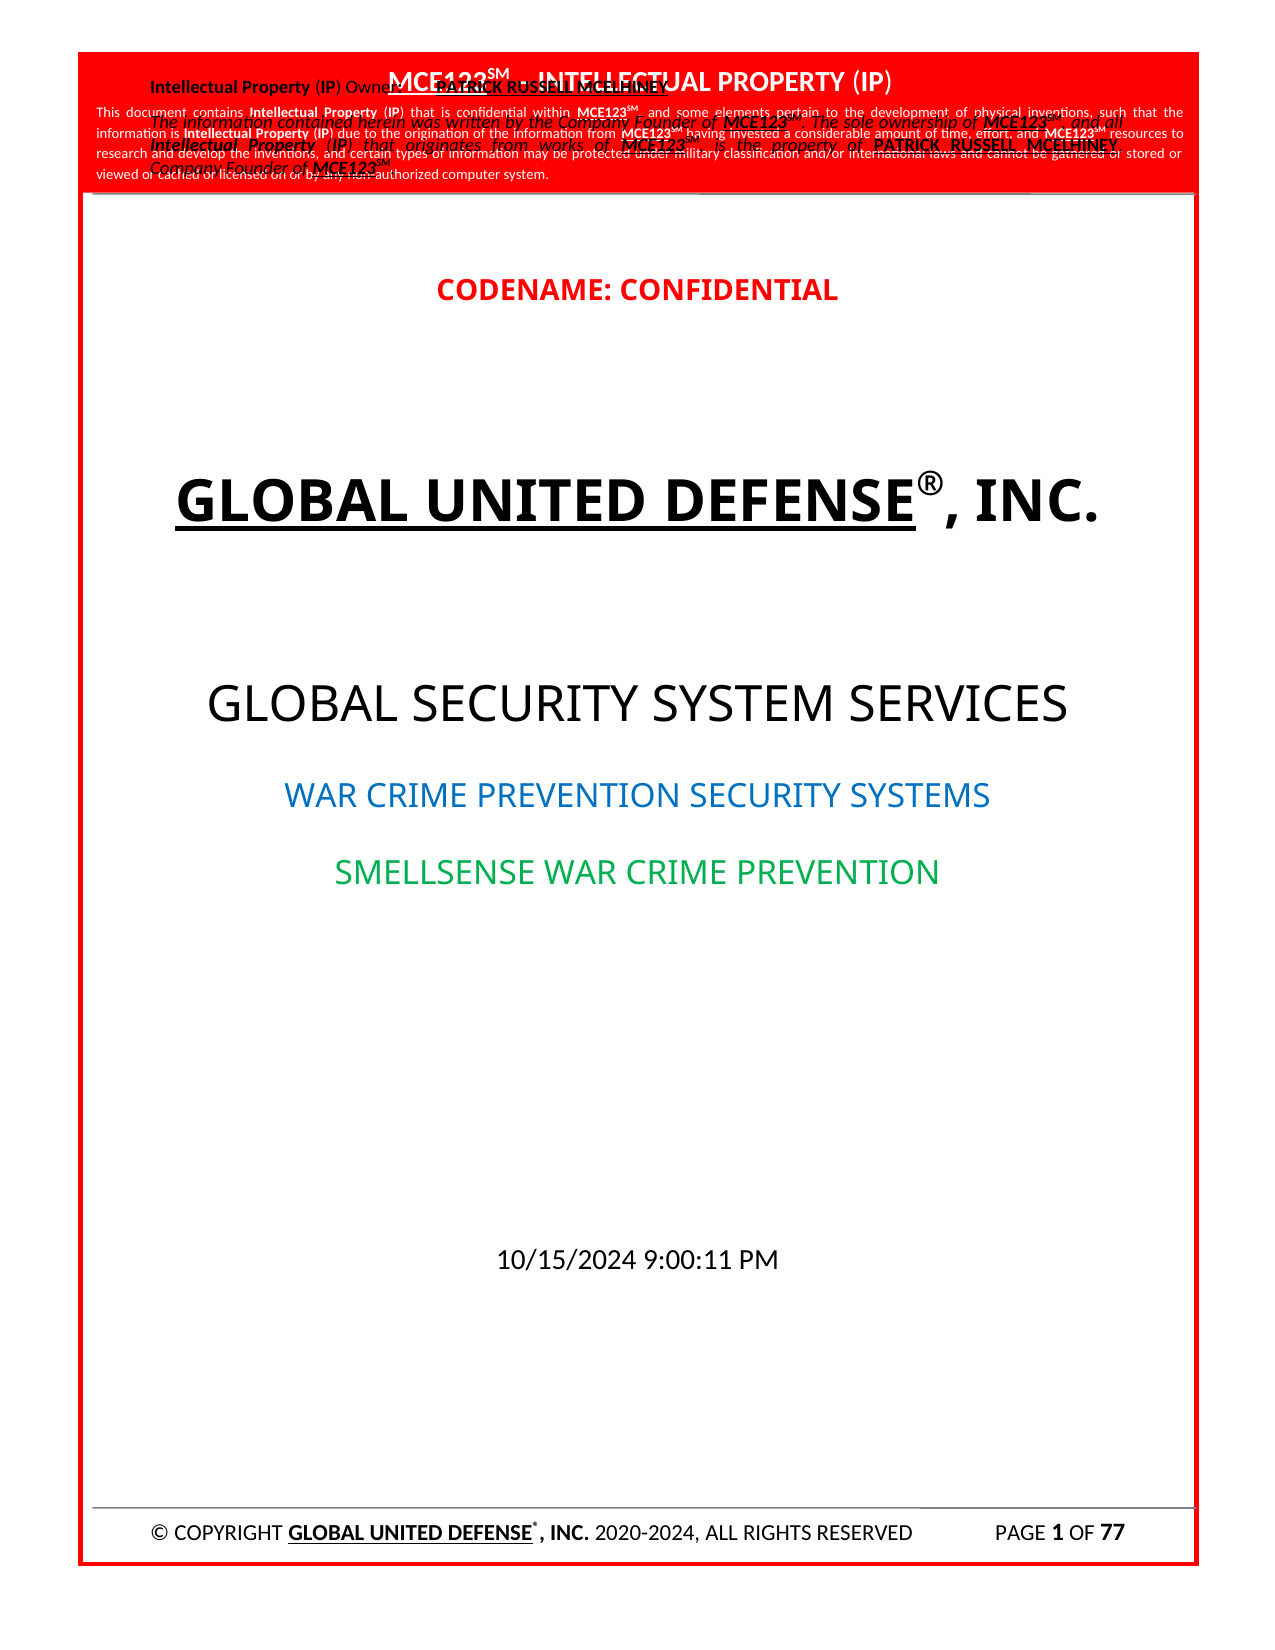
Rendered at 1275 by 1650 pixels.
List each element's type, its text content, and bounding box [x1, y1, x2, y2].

subtitle SMELLSENSE WAR CRIME PREVENTION [150, 849, 1125, 894]
text CODENAME: CONFIDENTIAL [150, 269, 1125, 309]
text GLOBAL UNITED DEFENSE®, INC. [150, 459, 1125, 539]
text 10/15/2024 9:00:11 PM [150, 1241, 1125, 1277]
subtitle WAR CRIME PREVENTION SECURITY SYSTEMS [150, 772, 1125, 817]
text GLOBAL SECURITY SYSTEM SERVICES [150, 668, 1125, 736]
